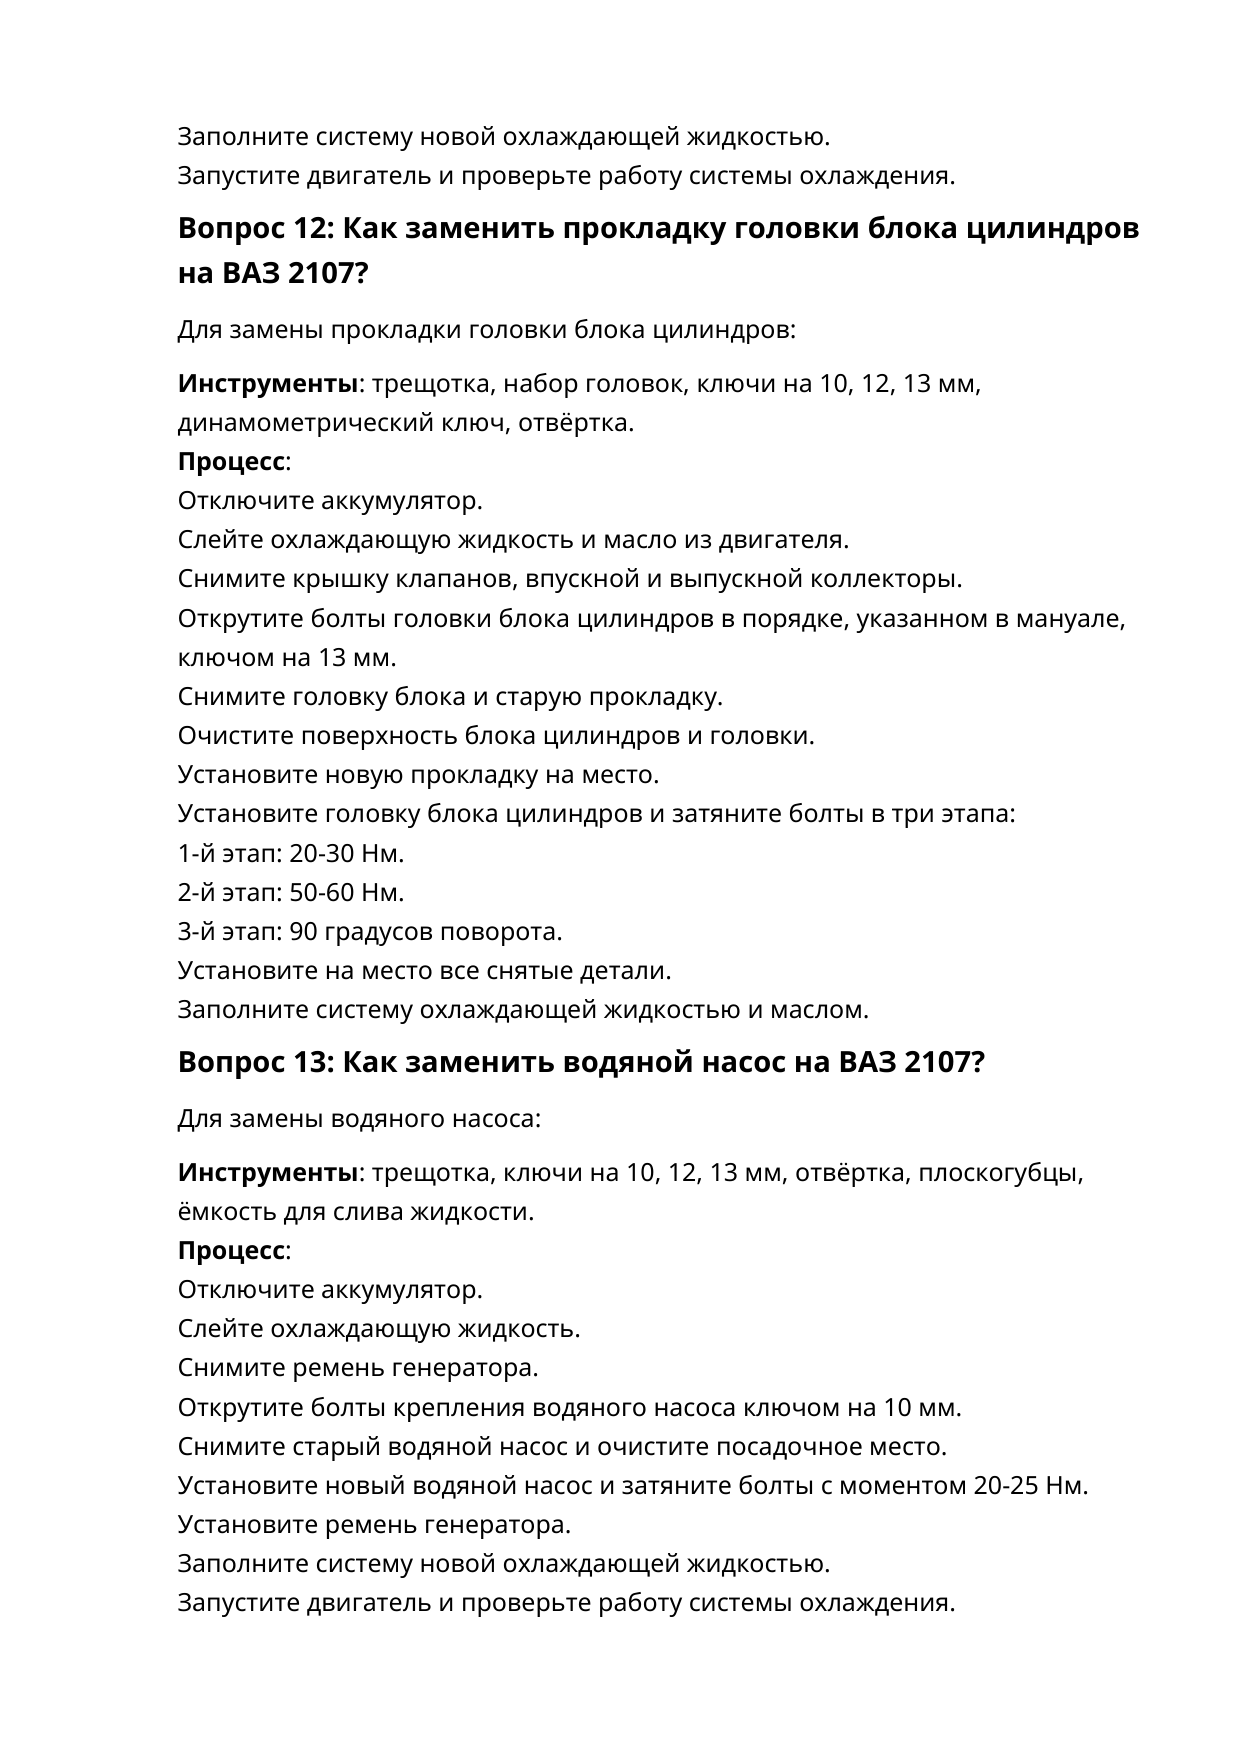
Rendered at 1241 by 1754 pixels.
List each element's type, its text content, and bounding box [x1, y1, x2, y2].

text Вопрос 13: Как заменить водяной насос на ВАЗ 2107? [177, 1041, 1152, 1081]
text Слейте охлаждающую жидкость и масло из двигателя. [177, 522, 1152, 556]
text Процесс: [177, 1232, 1152, 1267]
text Для замены прокладки головки блока цилиндров: [177, 312, 1152, 346]
text Открутите болты крепления водяного насоса ключом на 10 мм. [177, 1389, 1152, 1423]
text Запустите двигатель и проверьте работу системы охлаждения. [177, 1585, 1152, 1619]
text Для замены водяного насоса: [177, 1101, 1152, 1135]
text Заполните систему новой охлаждающей жидкостью. [177, 118, 1152, 152]
text Запустите двигатель и проверьте работу системы охлаждения. [177, 157, 1152, 191]
text Снимите крышку клапанов, впускной и выпускной коллекторы. [177, 561, 1152, 595]
text 1-й этап: 20-30 Нм. [177, 835, 1152, 869]
text Снимите головку блока и старую прокладку. [177, 678, 1152, 713]
text Процесс: [177, 443, 1152, 478]
text Открутите болты головки блока цилиндров в порядке, указанном в мануале, ключом на 13 мм. [177, 600, 1152, 673]
text Снимите старый водяной насос и очистите посадочное место. [177, 1428, 1152, 1462]
text Установите головку блока цилиндров и затяните болты в три этапа: [177, 796, 1152, 830]
text Установите ремень генератора. [177, 1507, 1152, 1541]
text Очистите поверхность блока цилиндров и головки. [177, 718, 1152, 752]
text Заполните систему новой охлаждающей жидкостью. [177, 1546, 1152, 1580]
text Установите на место все снятые детали. [177, 953, 1152, 987]
text Слейте охлаждающую жидкость. [177, 1311, 1152, 1345]
text Вопрос 12: Как заменить прокладку головки блока цилиндров на ВАЗ 2107? [177, 207, 1152, 292]
text Установите новый водяной насос и затяните болты с моментом 20-25 Нм. [177, 1467, 1152, 1502]
text 2-й этап: 50-60 Нм. [177, 874, 1152, 908]
text Инструменты: трещотка, набор головок, ключи на 10, 12, 13 мм, динамометрический ключ, отвёртка. [177, 365, 1152, 438]
text Инструменты: трещотка, ключи на 10, 12, 13 мм, отвёртка, плоскогубцы, ёмкость для слива жидкости. [177, 1154, 1152, 1227]
text Заполните систему охлаждающей жидкостью и маслом. [177, 992, 1152, 1026]
text Отключите аккумулятор. [177, 483, 1152, 517]
text Снимите ремень генератора. [177, 1350, 1152, 1384]
text 3-й этап: 90 градусов поворота. [177, 913, 1152, 948]
text Отключите аккумулятор. [177, 1272, 1152, 1306]
text Установите новую прокладку на место. [177, 757, 1152, 791]
